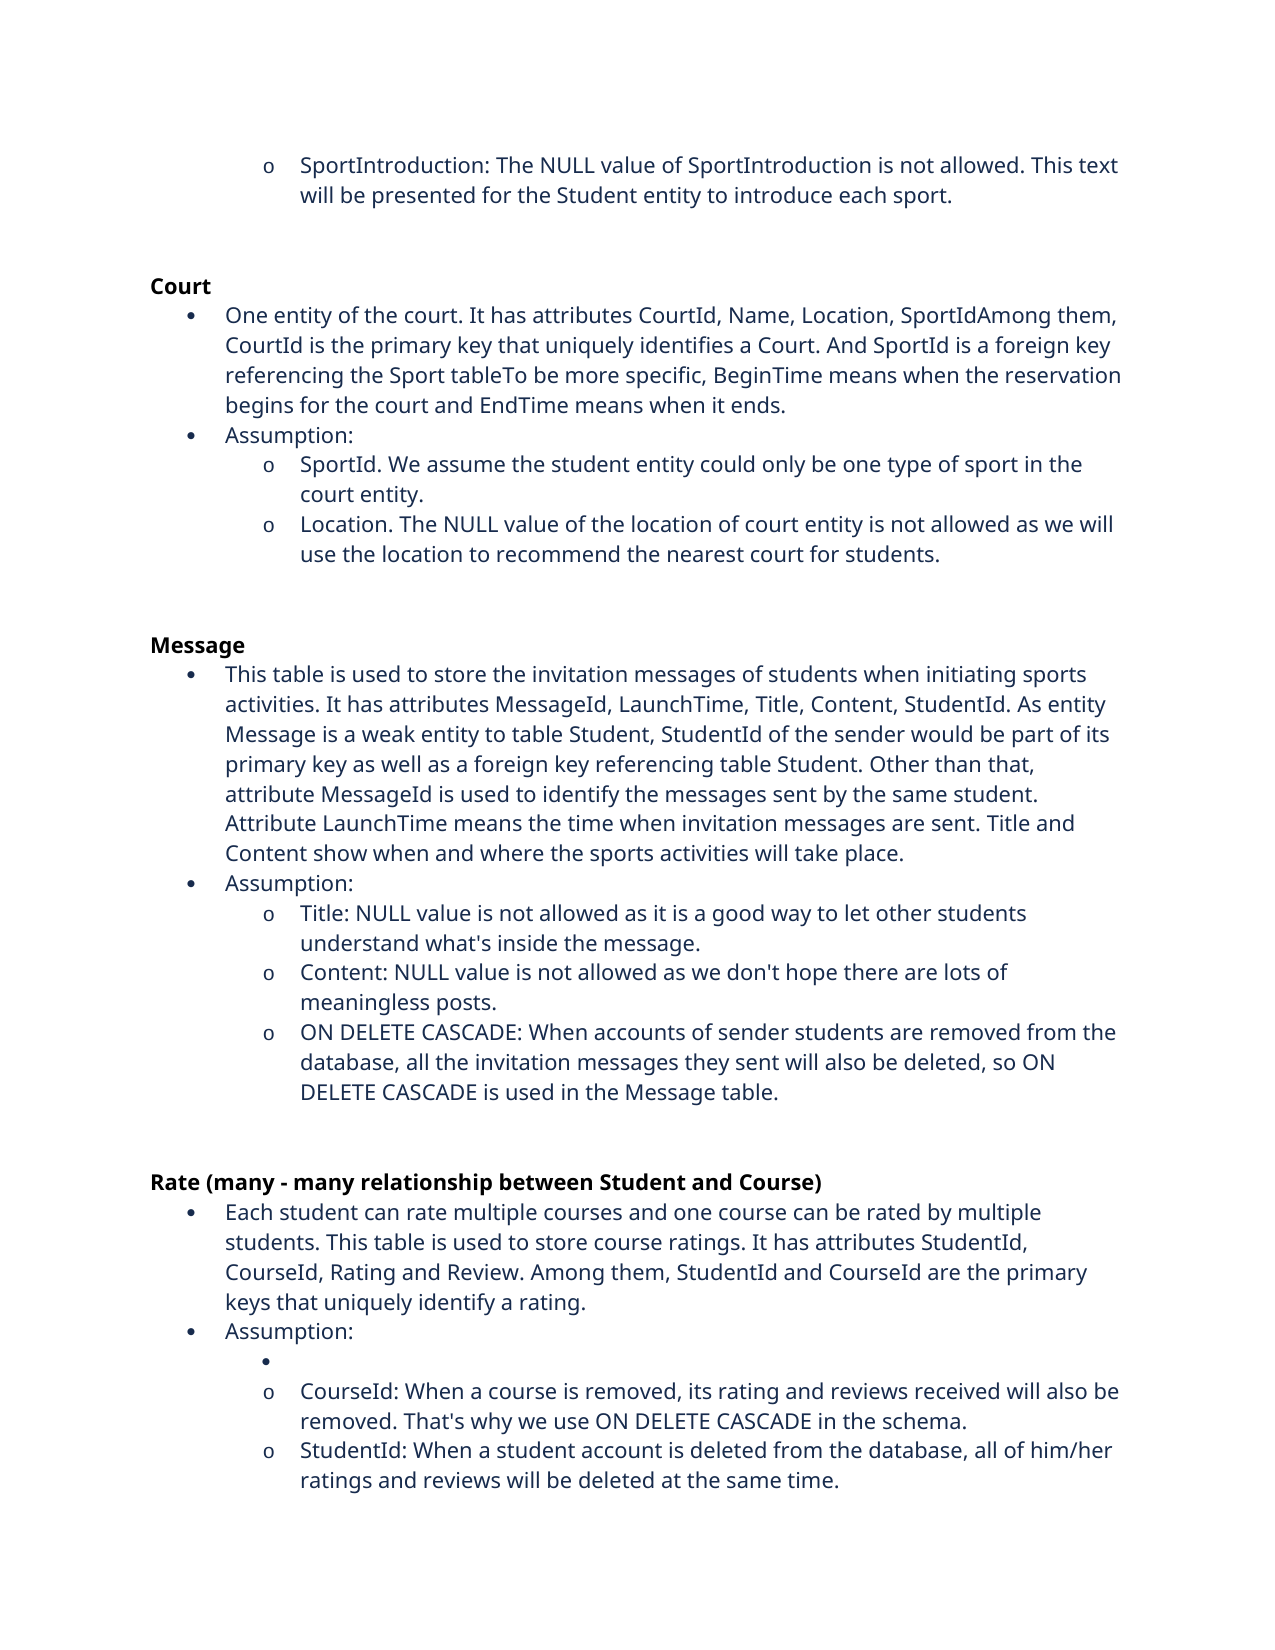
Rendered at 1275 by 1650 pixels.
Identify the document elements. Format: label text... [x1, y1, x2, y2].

list StudentId: When a student account is deleted from the database, all of him/her ratings and reviews will be deleted at the same time. [262, 1435, 1125, 1495]
list ON DELETE CASCADE: When accounts of sender students are removed from the database, all the invitation messages they sent will also be deleted, so ON DELETE CASCADE is used in the Message table. [262, 1017, 1125, 1106]
list SportIntroduction: The NULL value of SportIntroduction is not allowed. This text will be presented for the Student entity to introduce each sport. [262, 150, 1125, 209]
list Title: NULL value is not allowed as it is a good way to let other students understand what's inside the message. [262, 898, 1125, 957]
list Assumption: [187, 1316, 1125, 1346]
list One entity of the court. It has attributes CourtId, Name, Location, SportIdAmong them, CourtId is the primary key that uniquely identifies a Court. And SportId is a foreign key referencing the Sport tableTo be more specific, BeginTime means when the reservation begins for the court and EndTime means when it ends. [187, 300, 1125, 419]
list Location. The NULL value of the location of court entity is not allowed as we will use the location to recommend the nearest court for students. [262, 509, 1125, 568]
list This table is used to store the invitation messages of students when initiating sports activities. It has attributes MessageId, LaunchTime, Title, Content, StudentId. As entity Message is a weak entity to table Student, StudentId of the sender would be part of its primary key as well as a foreign key referencing table Student. Other than that, attribute MessageId is used to identify the messages sent by the same student. Attribute LaunchTime means the time when invitation messages are sent. Title and Content show when and where the sports activities will take place. [187, 659, 1125, 868]
list Content: NULL value is not allowed as we don't hope there are lots of meaningless posts. [262, 957, 1125, 1017]
list CourseId: When a course is removed, its rating and reviews received will also be removed. That's why we use ON DELETE CASCADE in the schema. [262, 1376, 1125, 1435]
text Message [150, 629, 1125, 659]
text Court [150, 271, 1125, 300]
list Each student can rate multiple courses and one course can be rated by multiple students. This table is used to store course ratings. It has attributes StudentId, CourseId, Rating and Review. Among them, StudentId and CourseId are the primary keys that uniquely identify a rating. [187, 1197, 1125, 1316]
list SportId. We assume the student entity could only be one type of sport in the court entity. [262, 449, 1125, 509]
text Rate (many - many relationship between Student and Course) [150, 1167, 1125, 1197]
list Assumption: [187, 419, 1125, 449]
list Assumption: [187, 868, 1125, 898]
